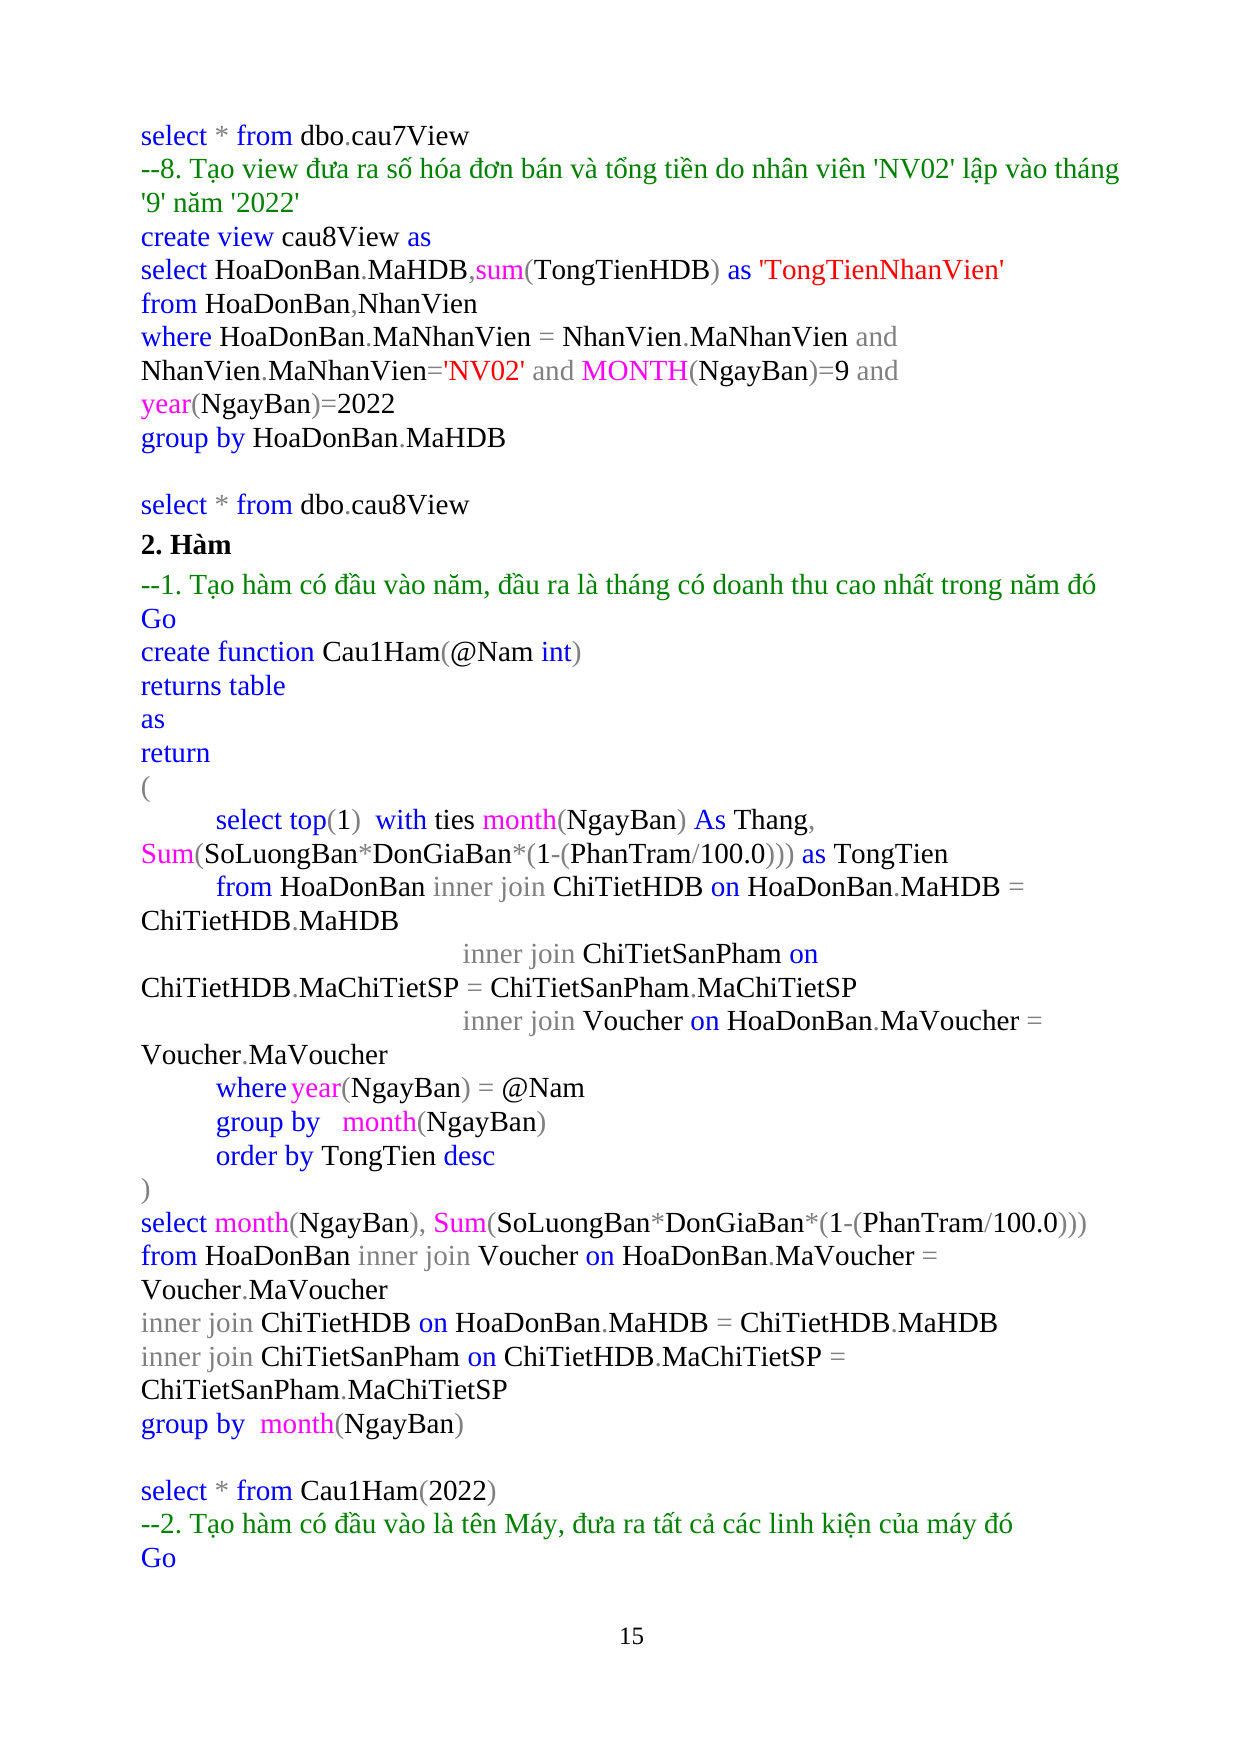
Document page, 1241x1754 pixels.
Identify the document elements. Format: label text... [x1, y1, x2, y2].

text inner join ChiTietSanPham on ChiTietHDB.MaChiTietSP = ChiTietSanPham.MaChiTietSP [141, 936, 1122, 1003]
text from HoaDonBan,NhanVien [141, 286, 1122, 319]
text create view cau8View as [141, 219, 1122, 252]
text select * from Cau1Ham(2022) [141, 1473, 1122, 1507]
text select * from dbo.cau8View [141, 487, 1122, 521]
text where HoaDonBan.MaNhanVien = NhanVien.MaNhanVien and NhanVien.MaNhanVien='NV02' and MONTH(NgayBan)=9 and year(NgayBan)=2022 [141, 319, 1122, 420]
text inner join ChiTietSanPham on ChiTietHDB.MaChiTietSP = ChiTietSanPham.MaChiTietSP [141, 1339, 1122, 1406]
text 2. Hàm [141, 527, 1122, 561]
text ( [141, 769, 1122, 802]
text group by month(NgayBan) [141, 1406, 1122, 1439]
text --1. Tạo hàm có đầu vào năm, đầu ra là tháng có doanh thu cao nhất trong năm đó [141, 567, 1122, 601]
text as [141, 702, 1122, 735]
text returns table [141, 668, 1122, 702]
text select top(1) with ties month(NgayBan) As Thang, Sum(SoLuongBan*DonGiaBan*(1-(PhanTram/100.0))) as TongTien [141, 802, 1122, 869]
text select * from dbo.cau7View [141, 118, 1122, 152]
text inner join ChiTietHDB on HoaDonBan.MaHDB = ChiTietHDB.MaHDB [141, 1305, 1122, 1339]
text select month(NgayBan), Sum(SoLuongBan*DonGiaBan*(1-(PhanTram/100.0))) from HoaDonBan inner join Voucher on HoaDonBan.MaVoucher = Voucher.MaVoucher [141, 1205, 1122, 1305]
text --2. Tạo hàm có đầu vào là tên Máy, đưa ra tất cả các linh kiện của máy đó [141, 1507, 1122, 1540]
text inner join Voucher on HoaDonBan.MaVoucher = Voucher.MaVoucher [141, 1003, 1122, 1071]
text from HoaDonBan inner join ChiTietHDB on HoaDonBan.MaHDB = ChiTietHDB.MaHDB [141, 869, 1122, 936]
text group by month(NgayBan) [141, 1104, 1122, 1138]
text order by TongTien desc [141, 1138, 1122, 1171]
text Go [141, 601, 1122, 634]
text return [141, 735, 1122, 769]
text Go [141, 1540, 1122, 1574]
text --8. Tạo view đưa ra số hóa đơn bán và tổng tiền do nhân viên 'NV02' lập vào tháng '9' năm '2022' [141, 152, 1122, 219]
text select HoaDonBan.MaHDB,sum(TongTienHDB) as 'TongTienNhanVien' [141, 252, 1122, 286]
text ) [141, 1171, 1122, 1205]
text where year(NgayBan) = @Nam [141, 1071, 1122, 1104]
text create function Cau1Ham(@Nam int) [141, 634, 1122, 668]
text group by HoaDonBan.MaHDB [141, 420, 1122, 453]
